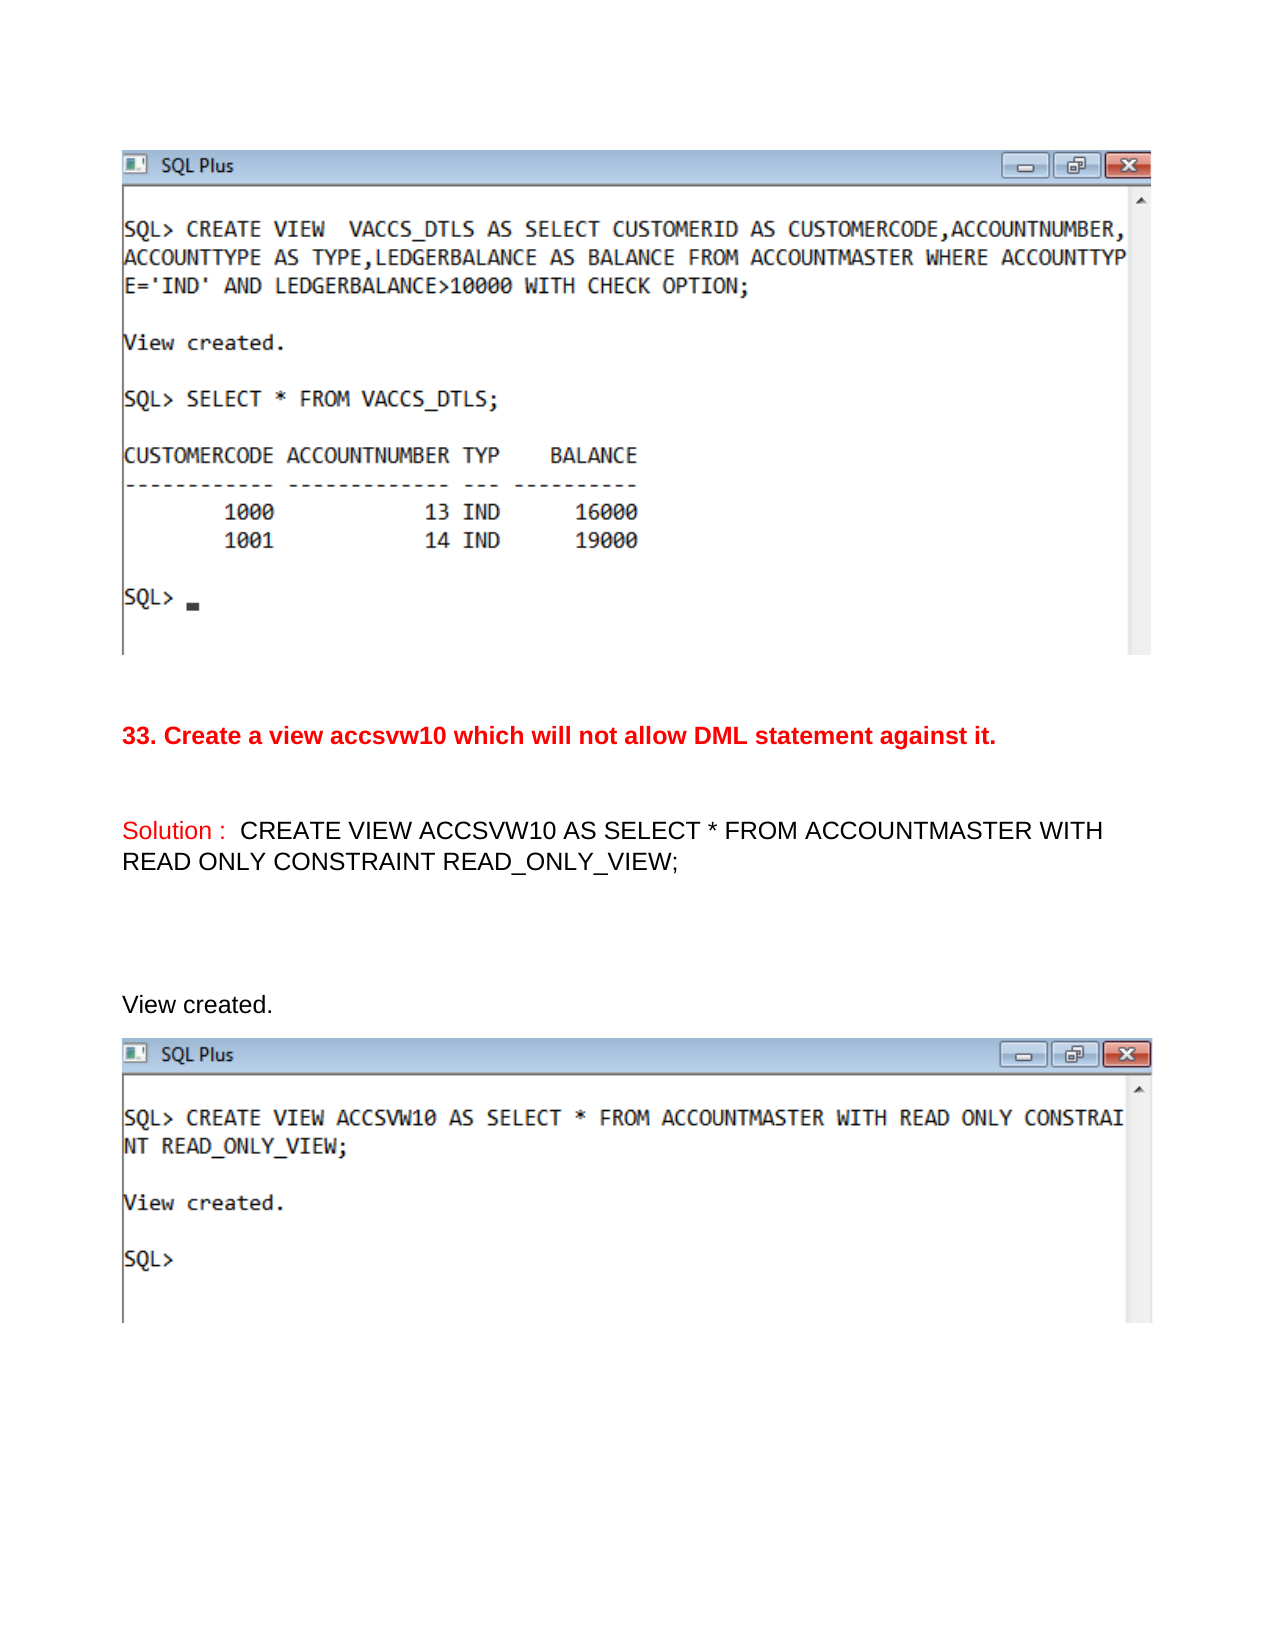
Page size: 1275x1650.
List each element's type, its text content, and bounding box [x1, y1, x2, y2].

picture [121, 150, 1152, 655]
text View created. [122, 990, 1162, 1019]
text Solution : CREATE VIEW ACCSVW10 AS SELECT * FROM ACCOUNTMASTER WITH READ ONLY CONSTRAINT READ_ONLY_VIEW; [122, 816, 1162, 876]
text 33. Create a view accsvw10 which will not allow DML statement against it. [122, 721, 1162, 749]
picture [121, 1038, 1153, 1323]
